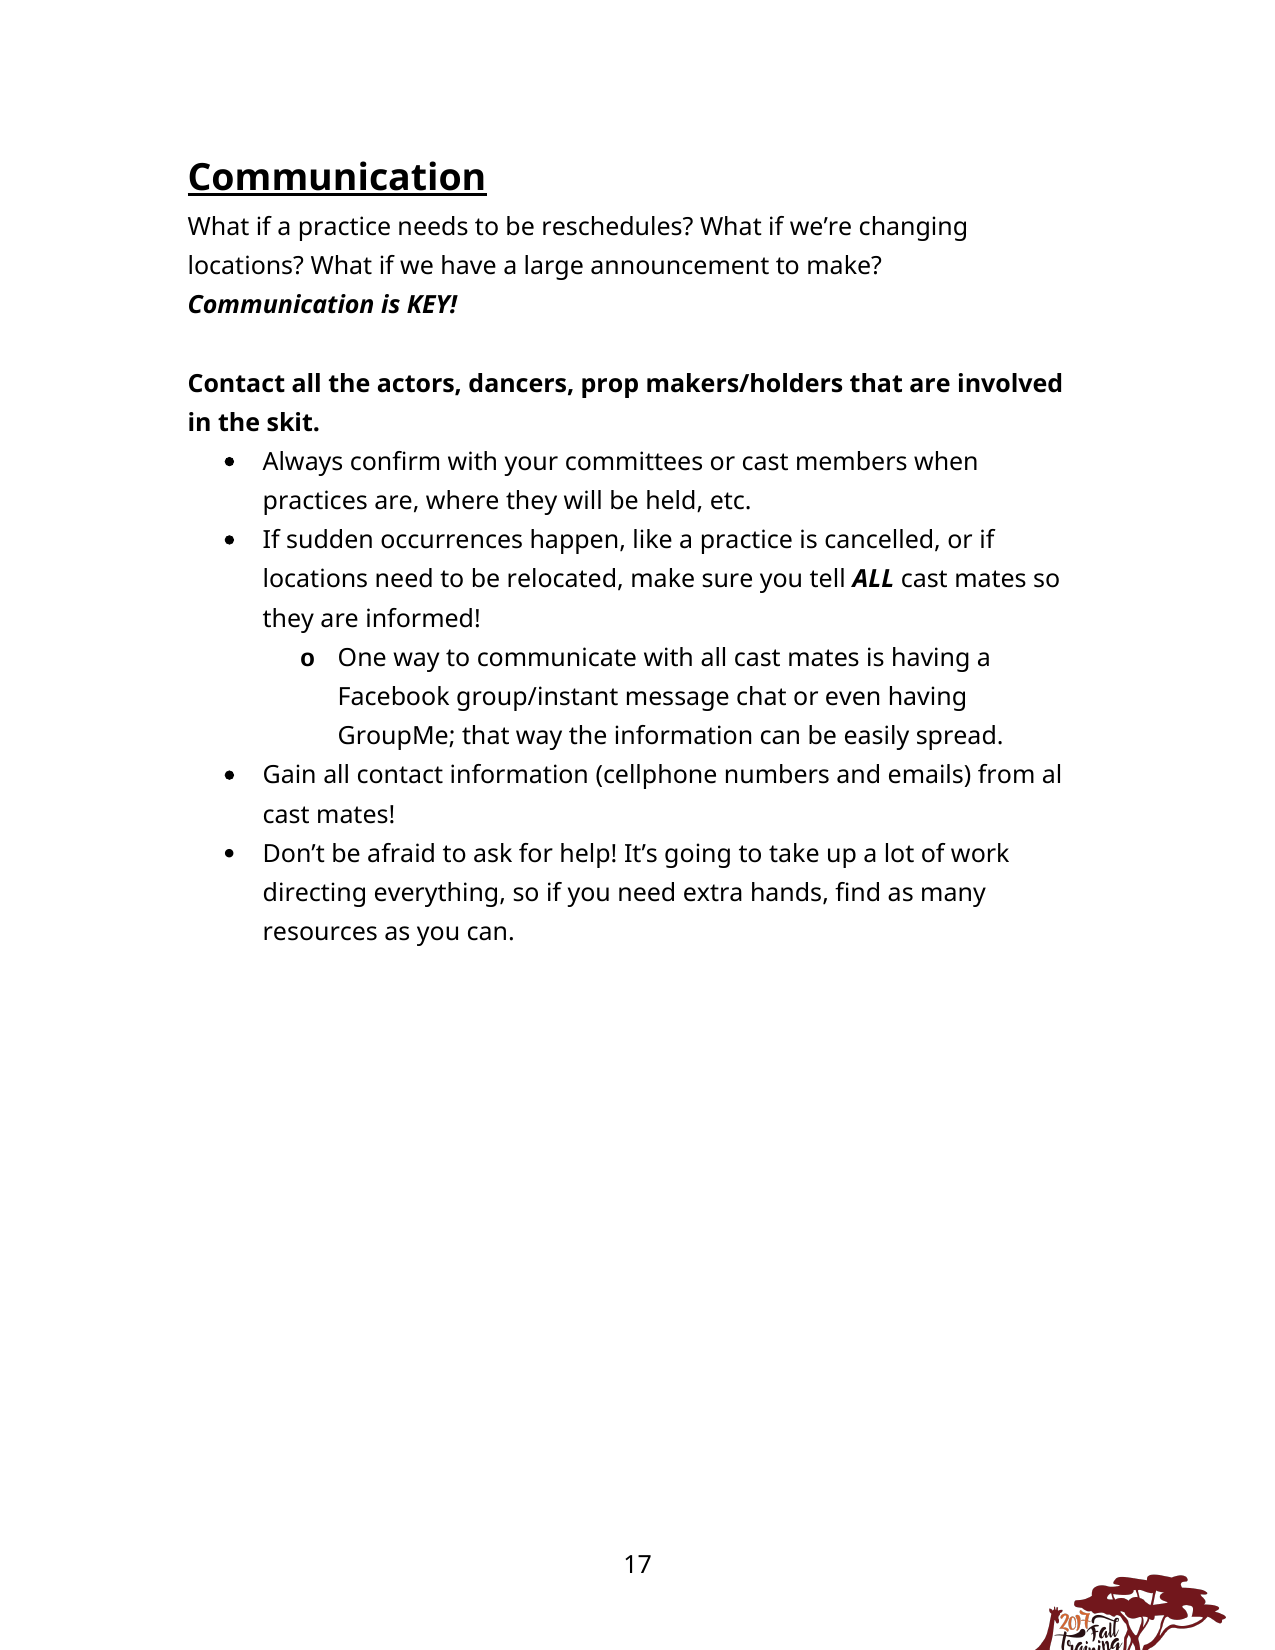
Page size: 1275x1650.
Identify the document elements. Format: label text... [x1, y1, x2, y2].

list If sudden occurrences happen, like a practice is cancelled, or if locations need to be relocated, make sure you tell ALL cast mates so they are informed! [225, 522, 1087, 634]
list Gain all contact information (cellphone numbers and emails) from al cast mates! [225, 757, 1087, 830]
list Don’t be afraid to ask for help! It’s going to take up a lot of work directing everything, so if you need extra hands, find as many resources as you can. [225, 836, 1087, 948]
list One way to communicate with all cast mates is having a Facebook group/instant message chat or even having GroupMe; that way the information can be easily spread. [300, 639, 1087, 752]
text Communication [187, 150, 1087, 201]
picture [952, 1539, 1233, 1650]
text What if a practice needs to be reschedules? What if we’re changing locations? What if we have a large announcement to make? [187, 209, 1087, 282]
text Communication is KEY! [187, 287, 1087, 321]
text Contact all the actors, dancers, prop makers/holders that are involved in the skit. [187, 365, 1087, 438]
list Always confirm with your committees or cast members when practices are, where they will be held, etc. [225, 444, 1087, 517]
